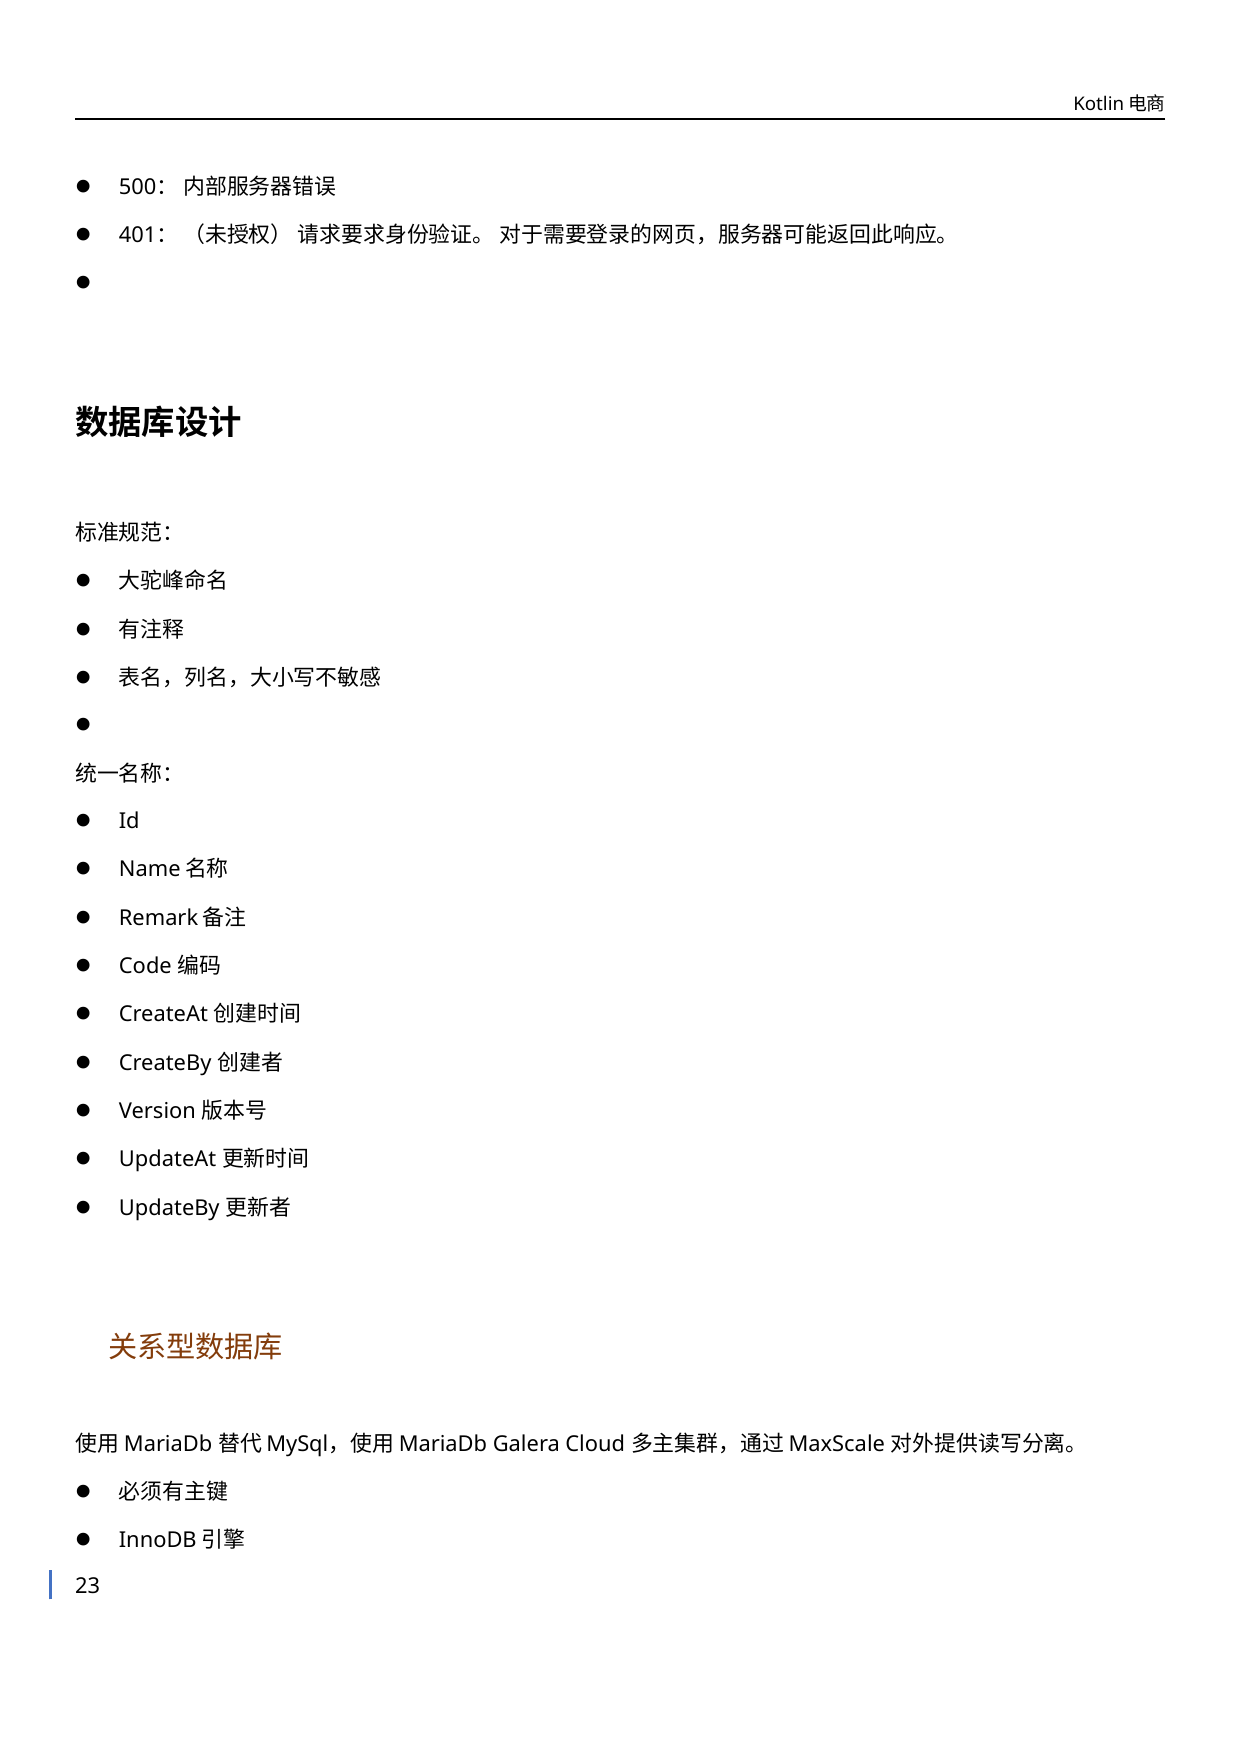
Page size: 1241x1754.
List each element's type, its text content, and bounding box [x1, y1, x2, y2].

list Remark备注 [75, 899, 1165, 932]
list Code 编码 [75, 948, 1165, 980]
list Version 版本号 [75, 1093, 1165, 1125]
list 表名，列名，大小写不敏感 [75, 659, 1165, 692]
list 401： （未授权） 请求要求身份验证。 对于需要登录的网页，服务器可能返回此响应。 [75, 217, 1165, 249]
list CreateAt 创建时间 [75, 996, 1165, 1028]
text 统一名称： [75, 755, 1165, 788]
list Id [75, 803, 1165, 836]
list UpdateBy 更新者 [75, 1189, 1165, 1222]
text 标准规范： [75, 514, 1165, 547]
list InnoDB引擎 [75, 1522, 1165, 1554]
list Name名称 [75, 851, 1165, 883]
subtitle 数据库设计 [75, 387, 1165, 452]
list 500： 内部服务器错误 [75, 169, 1165, 201]
list 大驼峰命名 [75, 563, 1165, 595]
subtitle 关系型数据库 [108, 1312, 1165, 1377]
list CreateBy 创建者 [75, 1044, 1165, 1077]
list 必须有主键 [75, 1474, 1165, 1506]
list 有注释 [75, 611, 1165, 644]
text 使用 MariaDb 替代MySql，使用 MariaDb Galera Cloud 多主集群，通过MaxScale 对外提供读写分离。 [75, 1425, 1165, 1458]
list UpdateAt 更新时间 [75, 1141, 1165, 1173]
